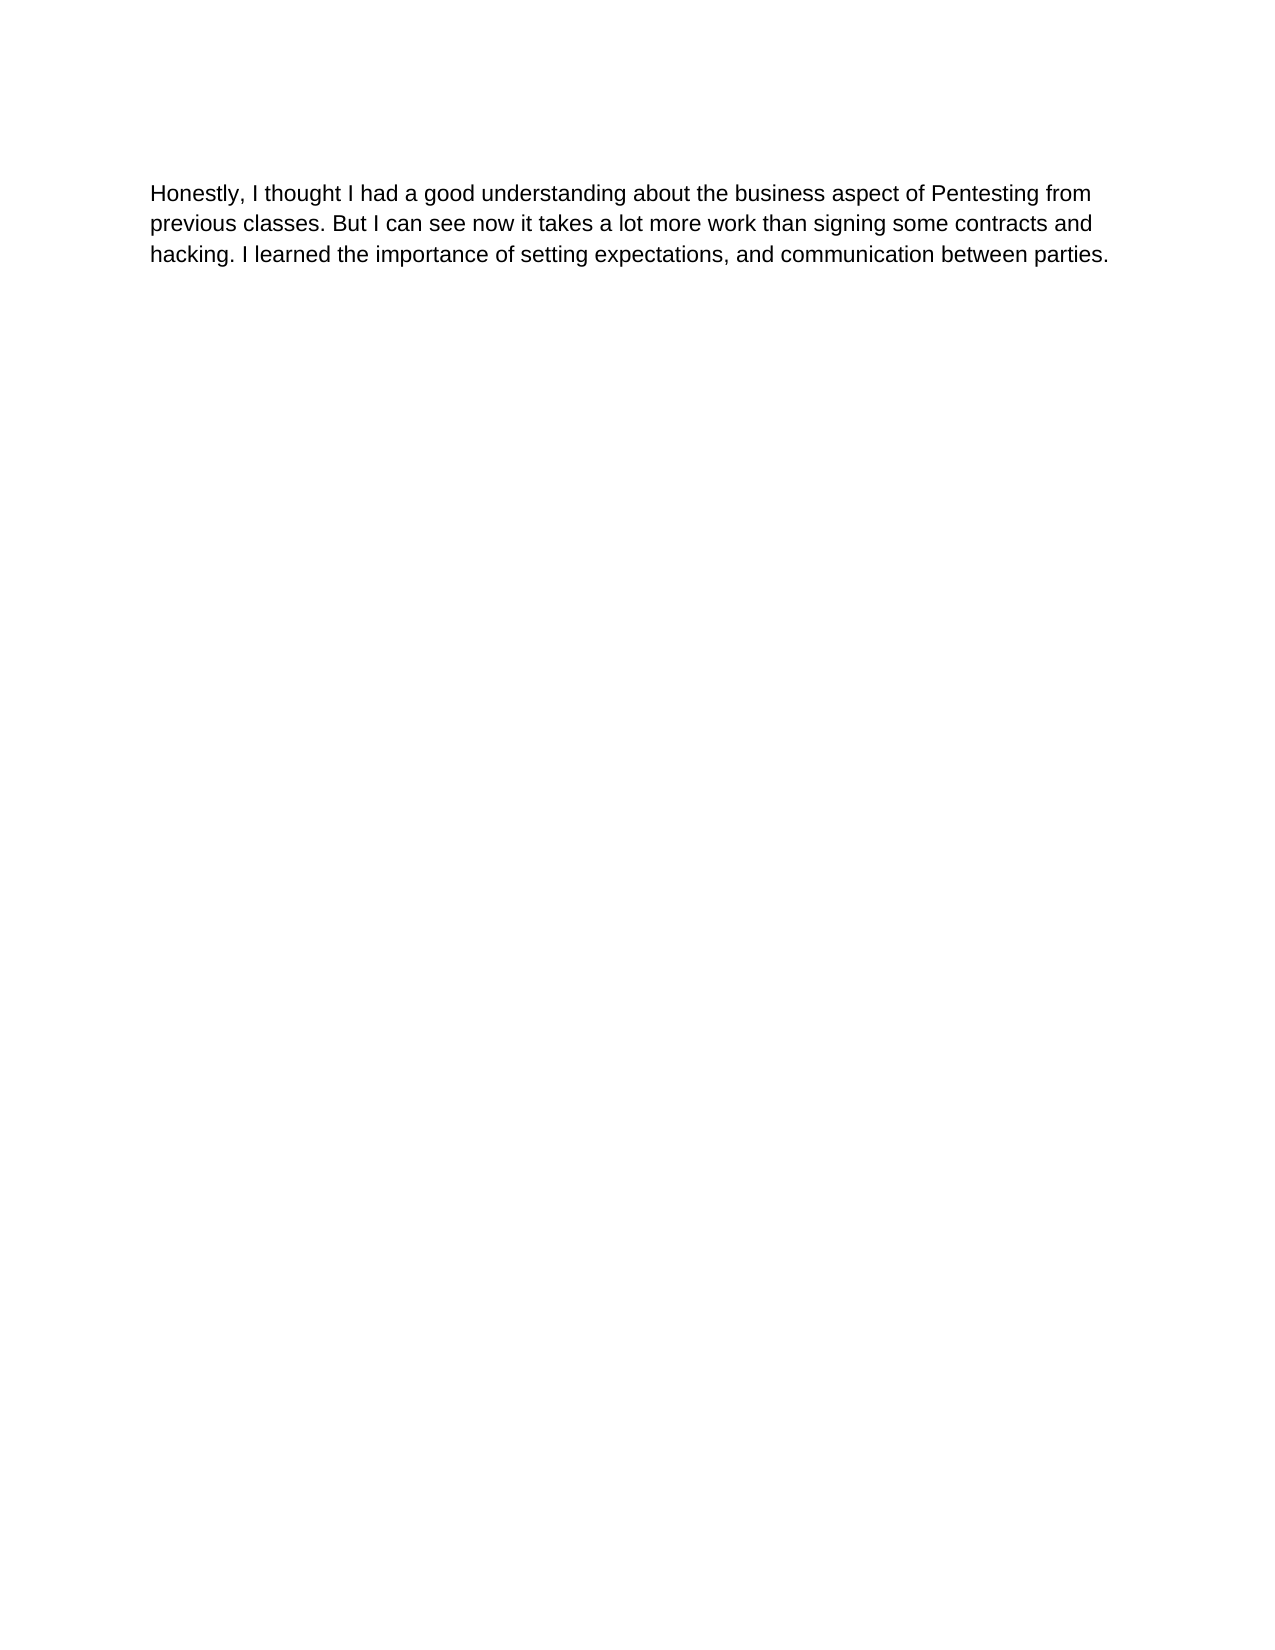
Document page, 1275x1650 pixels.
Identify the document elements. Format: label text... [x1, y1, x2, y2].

text Honestly, I thought I had a good understanding about the business aspect of Pentesting from previous classes. But I can see now it takes a lot more work than signing some contracts and hacking. I learned the importance of setting expectations, and communication between parties. [150, 180, 1125, 267]
